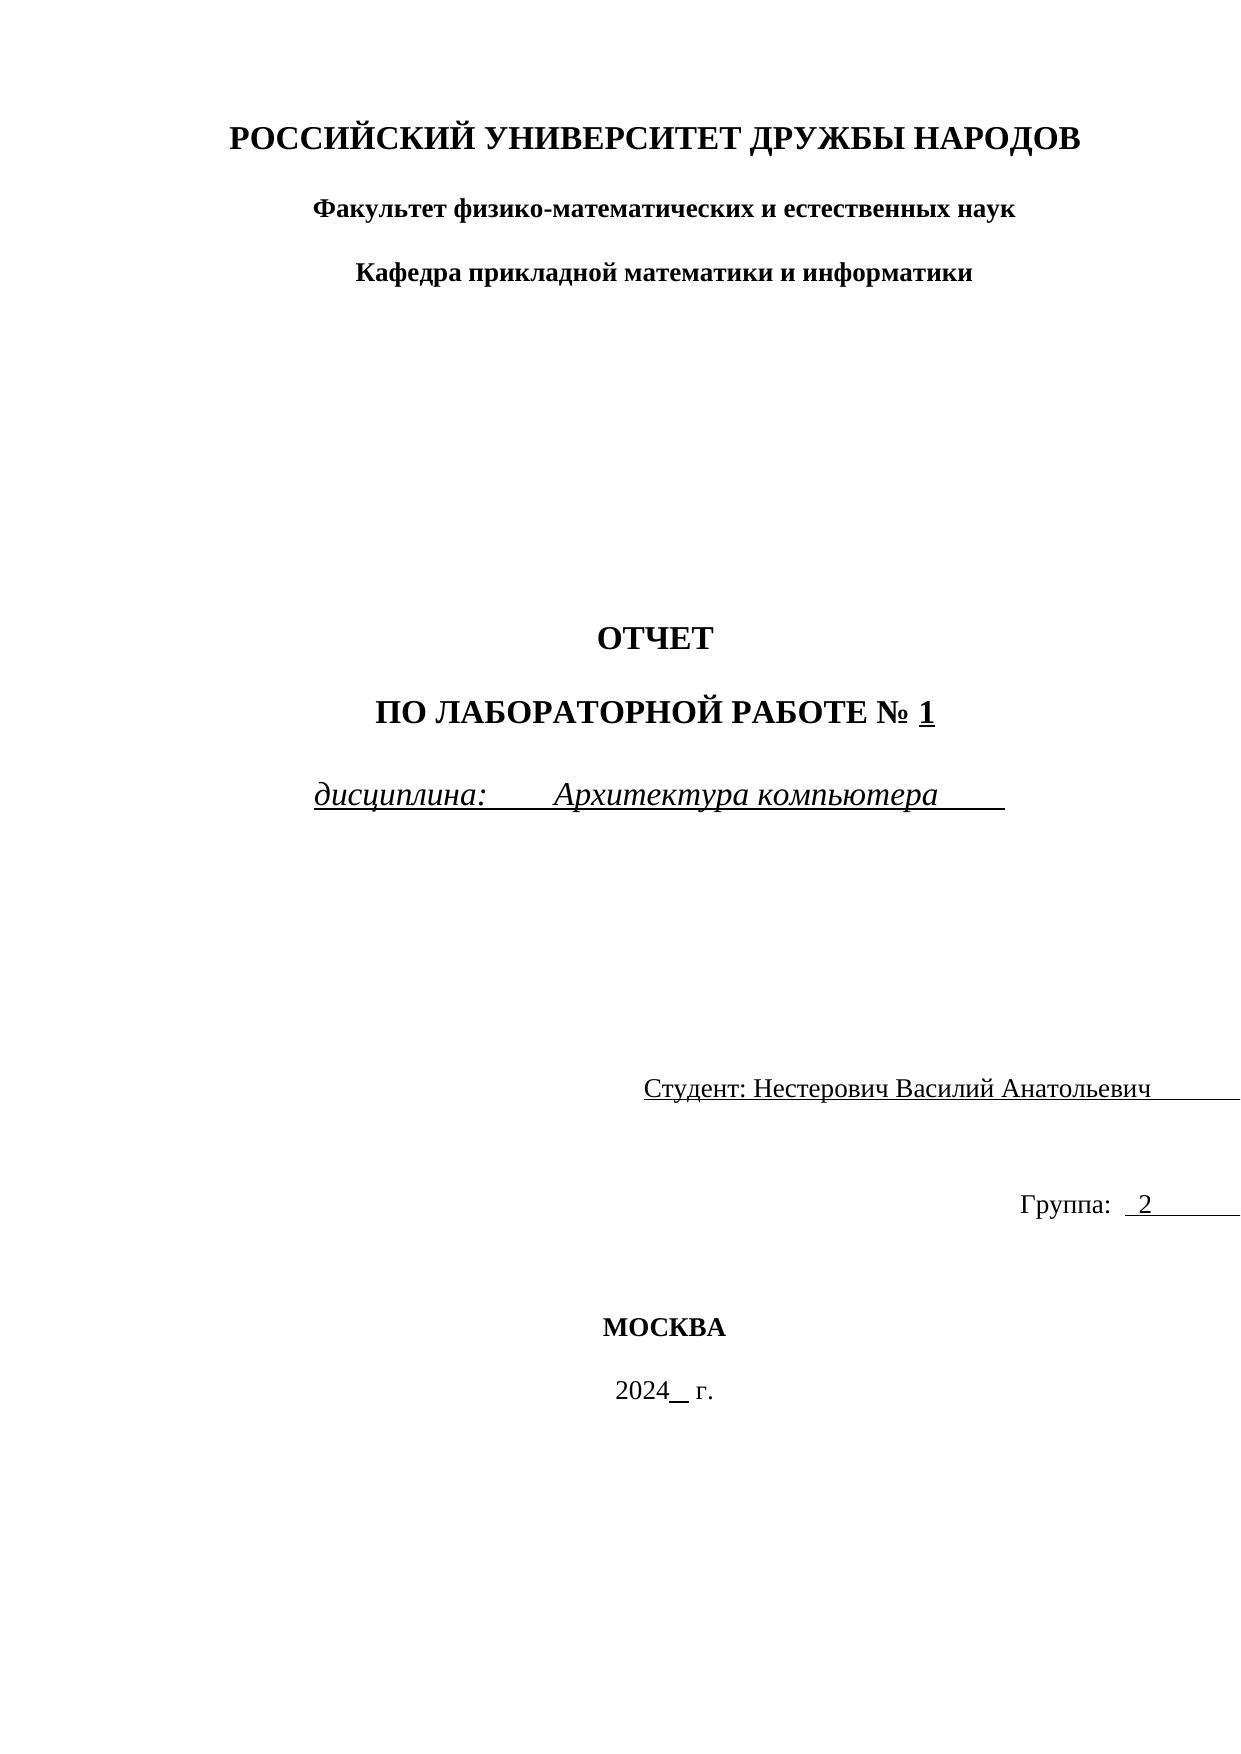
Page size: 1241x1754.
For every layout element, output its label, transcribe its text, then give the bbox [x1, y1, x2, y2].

text дисциплина: Архитектура компьютера [158, 774, 1152, 813]
text 2024 г. [177, 1374, 1152, 1405]
text Студент: Нестерович Василий Анатольевич [177, 1072, 1152, 1103]
text Кафедра прикладной математики и информатики [177, 256, 1152, 287]
text по лабораторной работе № 1 [158, 692, 1152, 730]
text МОСКВА [177, 1311, 1152, 1342]
text РОССИЙСКИЙ УНИВЕРСИТЕТ ДРУЖБЫ НАРОДОВ [158, 118, 1152, 156]
text ОТЧЕТ [158, 618, 1152, 656]
text Группа: 2 [177, 1188, 1152, 1219]
text Факультет физико-математических и естественных наук [177, 192, 1152, 223]
